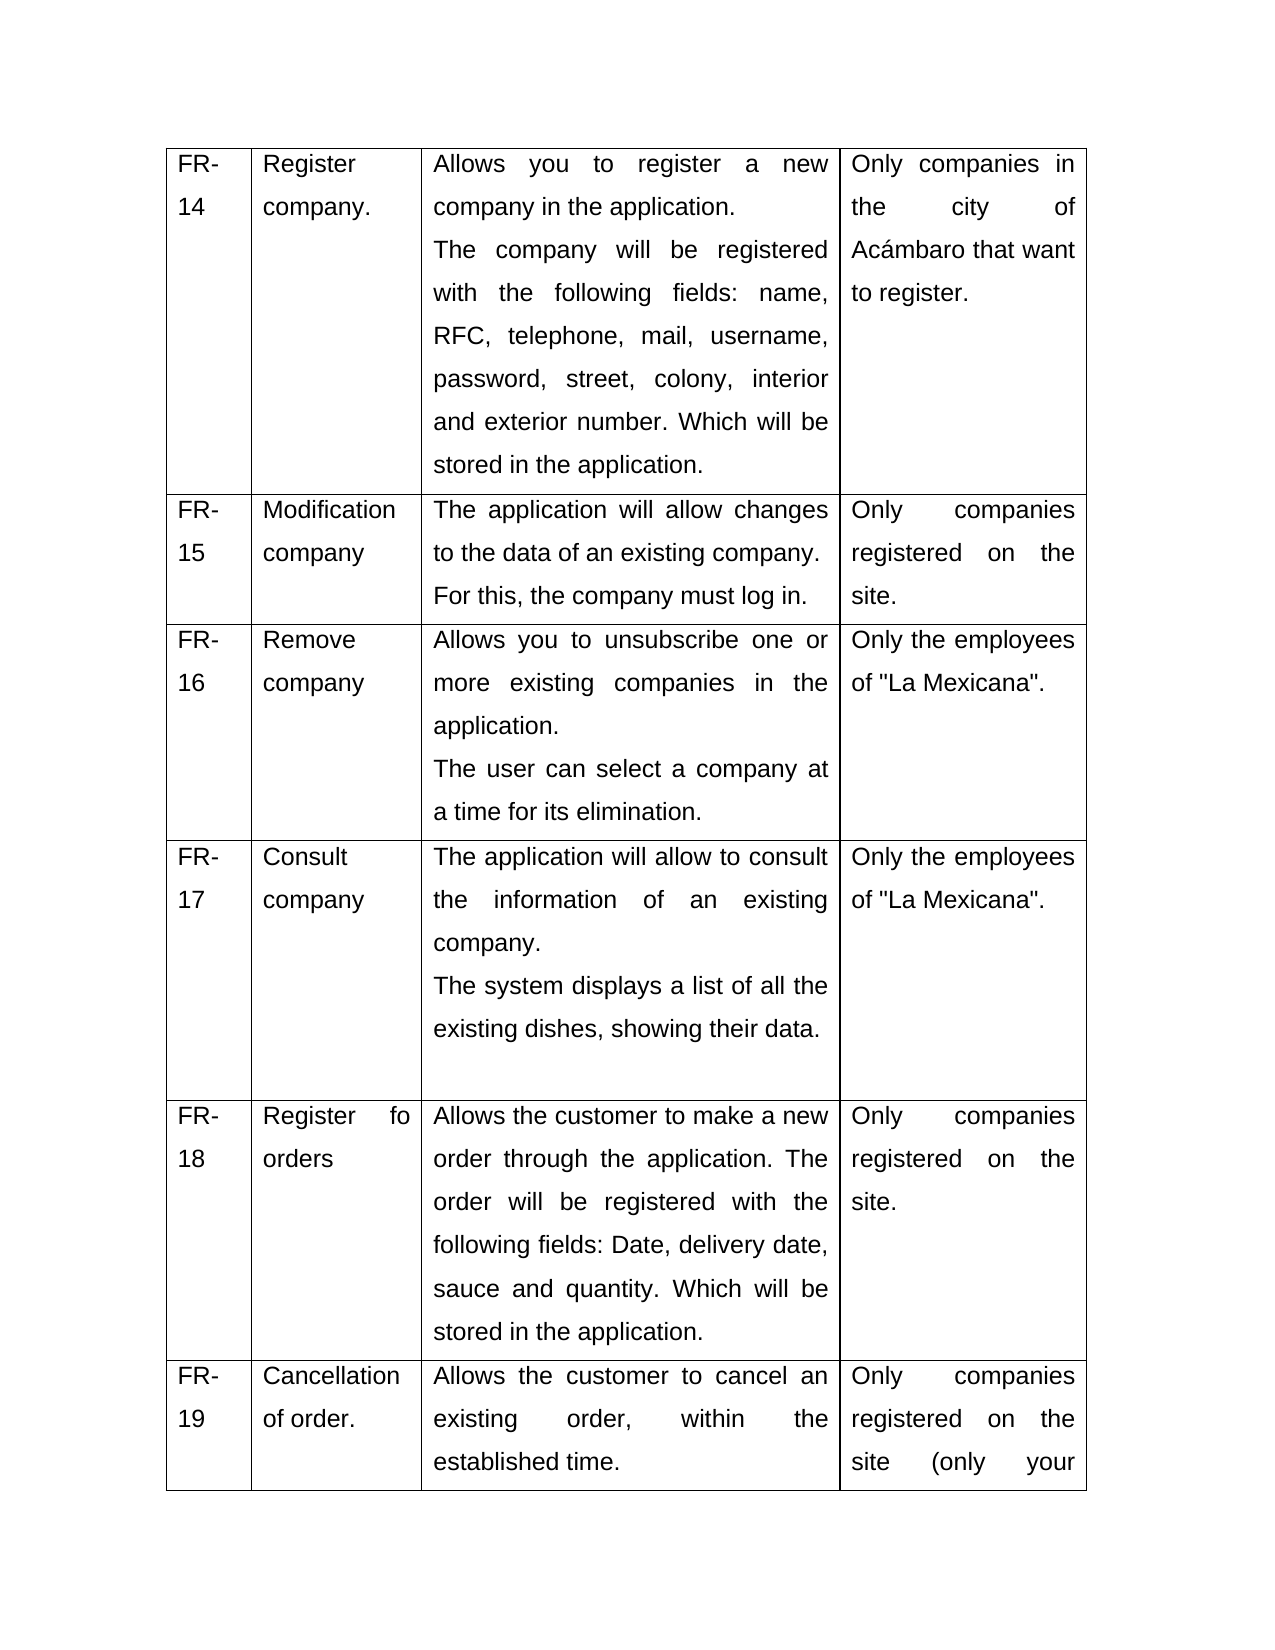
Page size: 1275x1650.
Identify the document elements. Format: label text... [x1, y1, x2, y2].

table_cell The application will allow to consult the information of an existing company. The system displays a list of all the existing dishes, showing their data. [422, 841, 839, 1100]
table_cell Modification company [252, 495, 421, 624]
table_cell Only the employees of "La Mexicana". [841, 625, 1086, 840]
table_cell FR-16 [167, 625, 251, 840]
table_cell The application will allow changes to the data of an existing company. For this, the company must log in. [422, 495, 839, 624]
table_cell Register company. [252, 149, 421, 493]
table_cell Allows you to unsubscribe one or more existing companies in the application. The user can select a company at a time for its elimination. [422, 625, 839, 840]
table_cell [841, 1361, 1086, 1490]
table_cell Only companies registered on the site. [841, 495, 1086, 624]
table_cell Only companies in the city of Acámbaro that want to register. [841, 149, 1086, 493]
table_cell FR-19 [167, 1361, 251, 1490]
table_cell FR-17 [167, 841, 251, 1100]
table_cell FR-18 [167, 1101, 251, 1360]
table_cell Allows you to register a new company in the application. The company will be registered with the following fields: name, RFC, telephone, mail, username, password, street, colony, interior and exterior number. Which will be stored in the application. [422, 149, 839, 493]
table_cell Allows the customer to make a new order through the application. The order will be registered with the following fields: Date, delivery date, sauce and quantity. Which will be stored in the application. [422, 1101, 839, 1360]
table_cell FR-14 [167, 149, 251, 493]
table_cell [252, 1361, 421, 1490]
table_cell Consult company [252, 841, 421, 1100]
table_cell Remove company [252, 625, 421, 840]
table_cell Only the employees of "La Mexicana". [841, 841, 1086, 1100]
table_cell Only companies registered on the site. [841, 1101, 1086, 1360]
table_cell Register fo orders [252, 1101, 421, 1360]
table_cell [422, 1361, 839, 1490]
table_cell FR-15 [167, 495, 251, 624]
